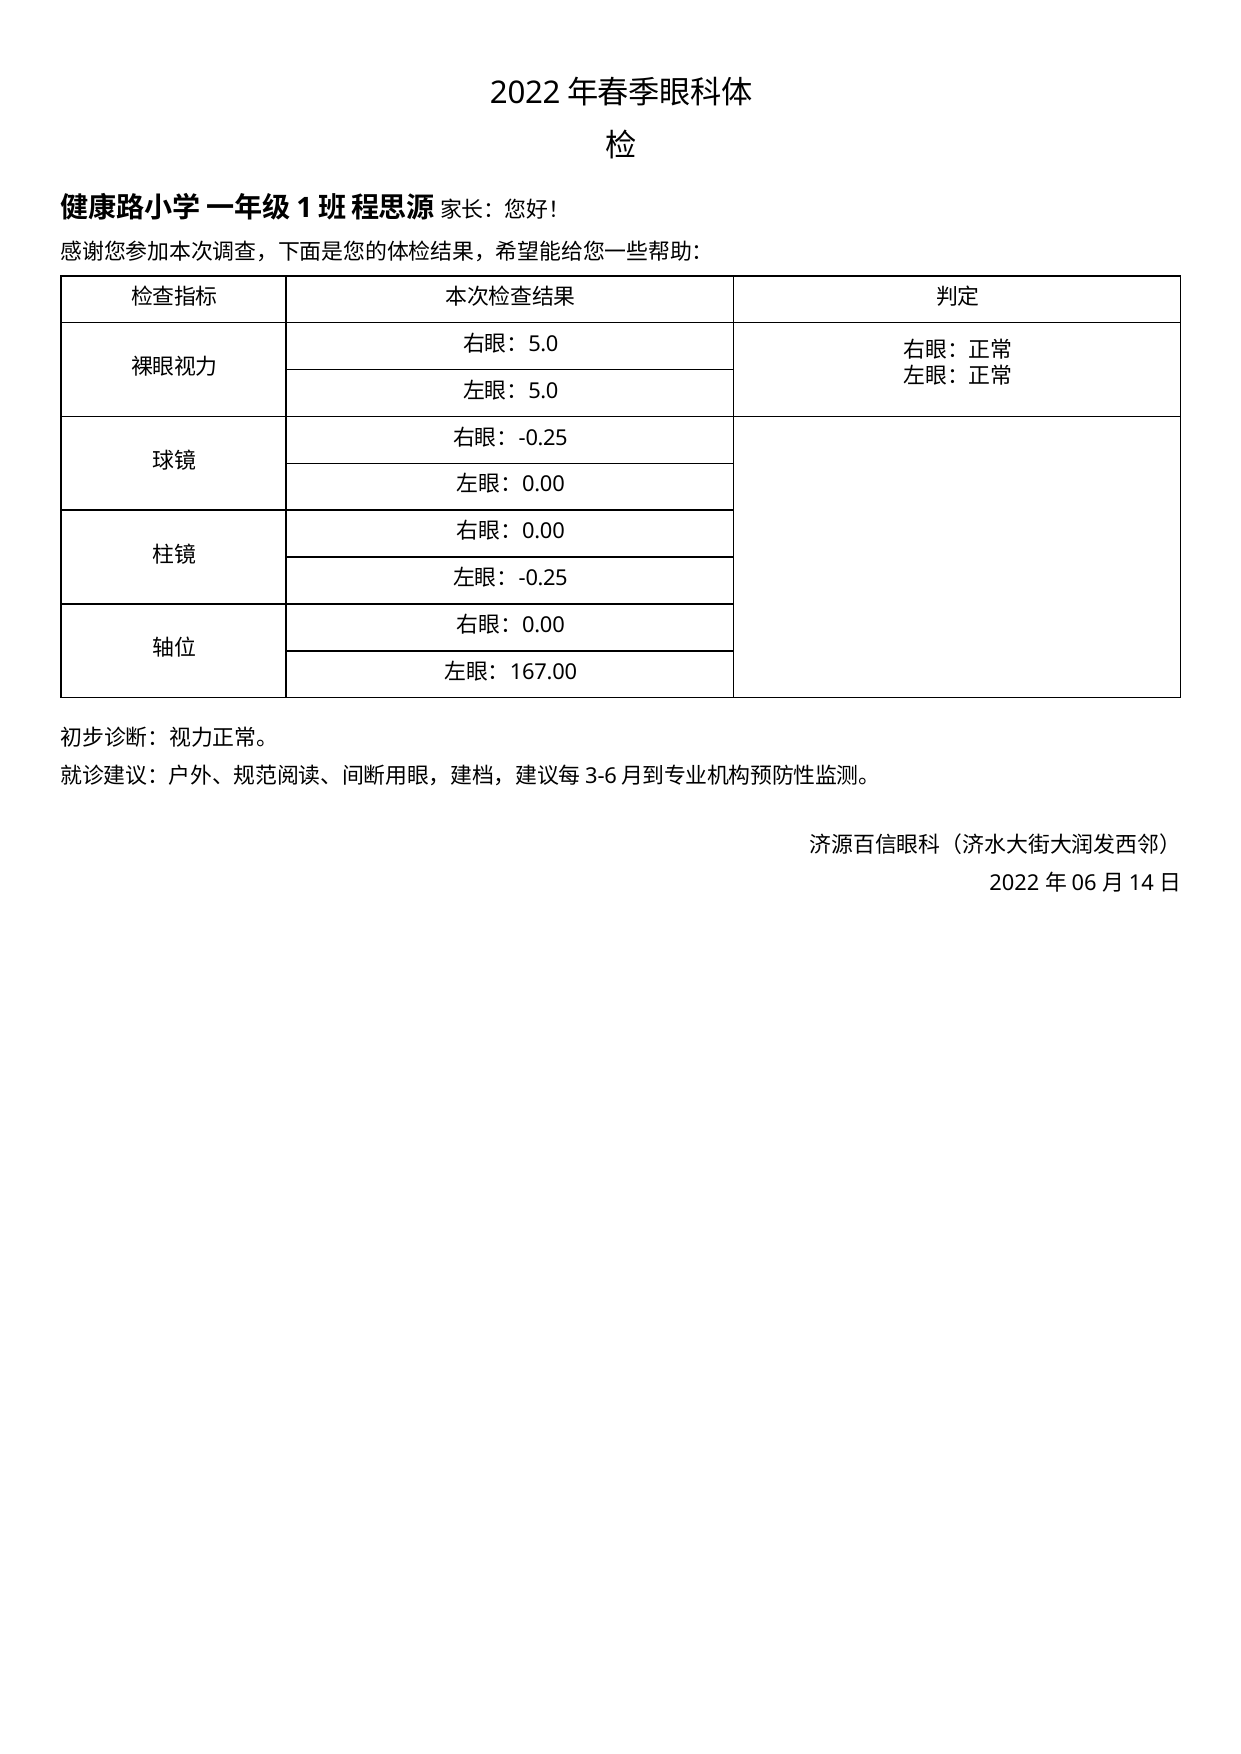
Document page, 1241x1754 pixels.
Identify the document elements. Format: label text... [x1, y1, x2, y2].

table_header 检查指标 [62, 277, 285, 322]
table_cell 左眼：-0.25 [287, 558, 733, 603]
table_header 本次检查结果 [287, 277, 733, 322]
text 初步诊断：视力正常。 [60, 719, 1194, 751]
table_cell 右眼：正常左眼：正常 [734, 323, 1180, 416]
table_cell 左眼：167.00 [287, 652, 733, 697]
table_cell 右眼：-0.25 [287, 417, 733, 462]
table_cell 裸眼视力 [62, 323, 285, 416]
text 健康路小学 一年级 1班 程思源 家长：您好！ [60, 177, 1194, 228]
table_header 判定 [734, 277, 1180, 322]
text 济源百信眼科（济水大街大润发西邻） [809, 823, 1194, 860]
table_cell 左眼：5.0 [287, 370, 733, 416]
table_cell 右眼：5.0 [287, 323, 733, 369]
table_cell 柱镜 [62, 511, 285, 603]
table_cell 左眼：0.00 [287, 464, 733, 509]
table_cell [734, 417, 1180, 697]
text 2022 年 06 月 14 日 [48, 860, 1182, 897]
table_cell 球镜 [62, 417, 285, 509]
table_cell 右眼：0.00 [287, 511, 733, 556]
text 感谢您参加本次调查，下面是您的体检结果，希望能给您一些帮助： [60, 228, 1194, 267]
table_cell 轴位 [62, 605, 285, 697]
table_cell 右眼：0.00 [287, 605, 733, 650]
text 就诊建议：户外、规范阅读、间断用眼，建档，建议每3-6月到专业机构预防性监测。 [60, 758, 1194, 789]
